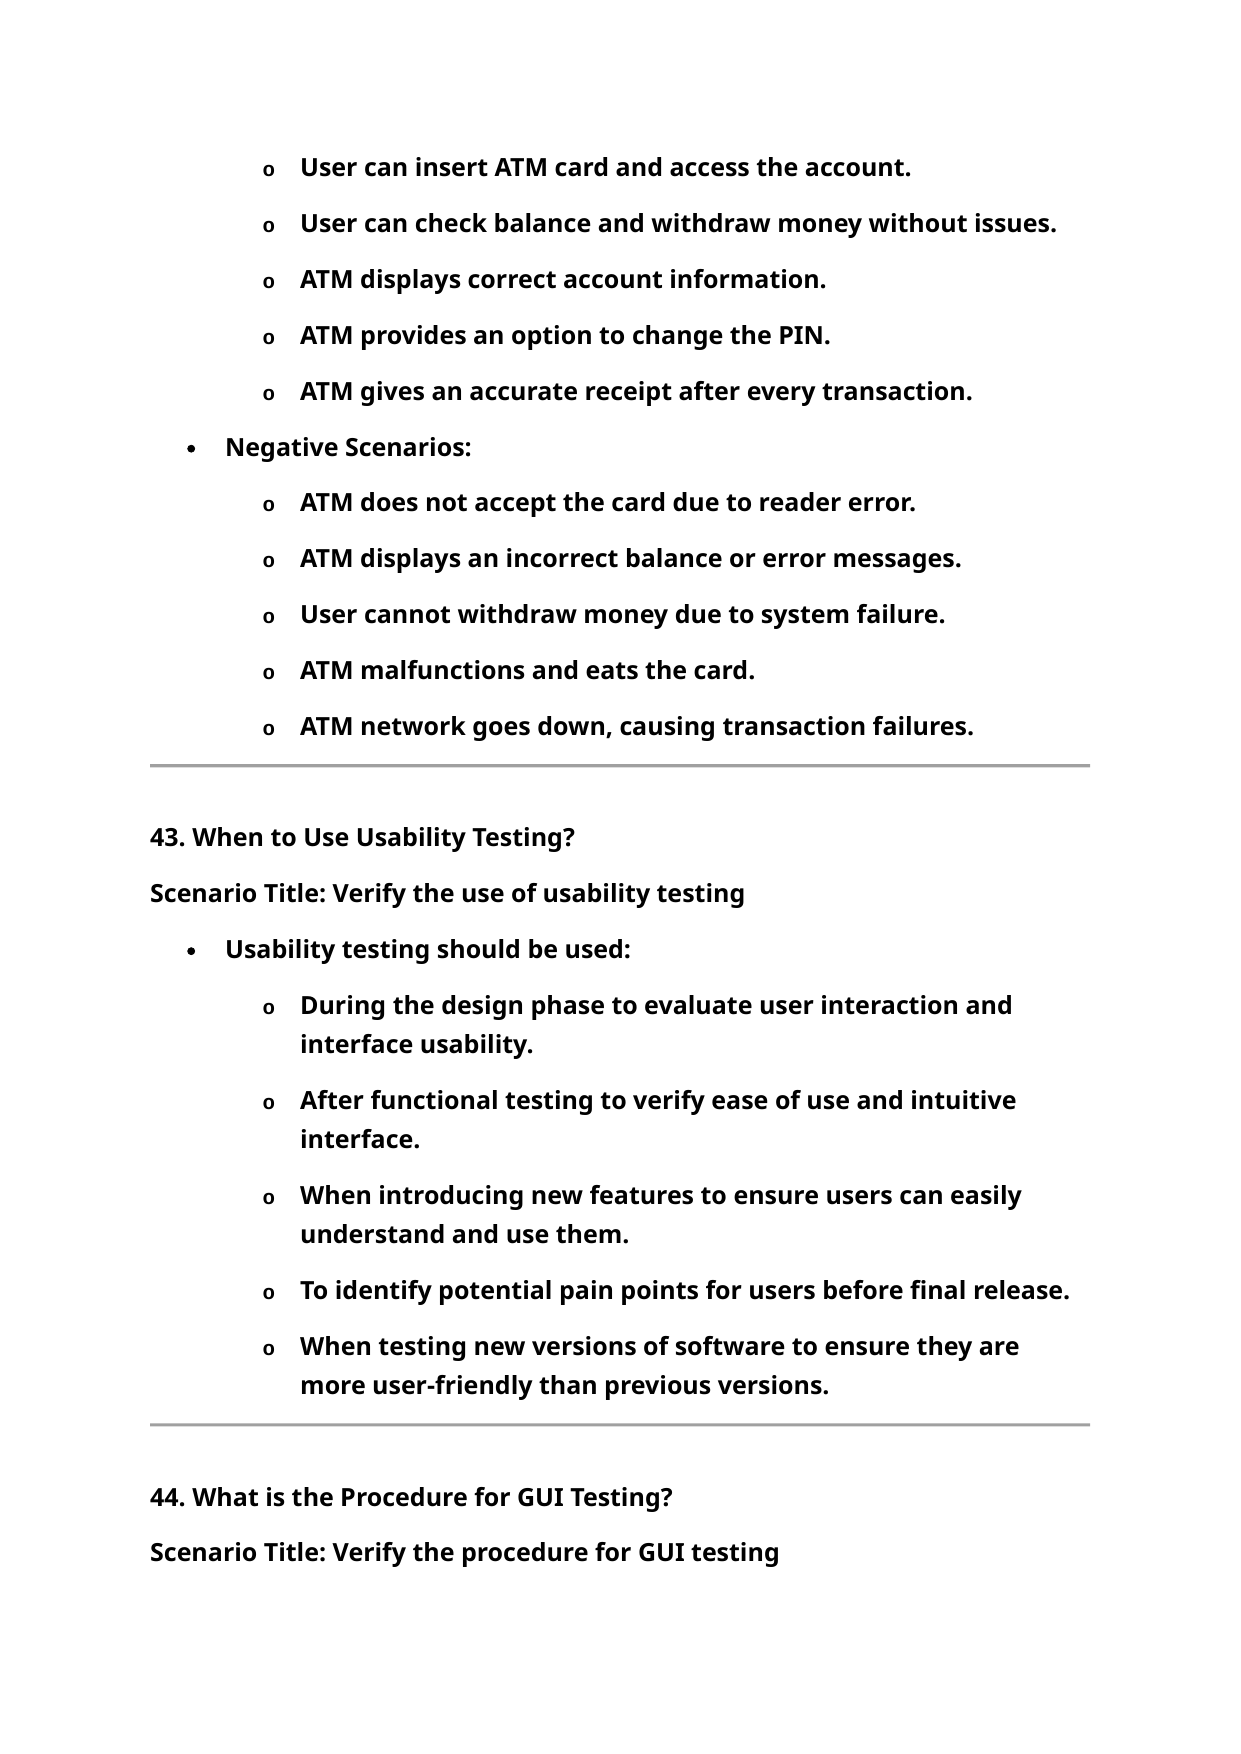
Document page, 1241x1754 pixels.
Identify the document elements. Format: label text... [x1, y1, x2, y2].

text 44. What is the Procedure for GUI Testing? [150, 1479, 1090, 1513]
list To identify potential pain points for users before final release. [262, 1272, 1090, 1307]
list When introducing new features to ensure users can easily understand and use them. [262, 1177, 1090, 1251]
list ATM provides an option to change the PIN. [262, 317, 1090, 352]
list ATM network goes down, causing transaction failures. [262, 708, 1090, 742]
list During the design phase to evaluate user interaction and interface usability. [262, 987, 1090, 1061]
list User can check balance and withdraw money without issues. [262, 206, 1090, 240]
list When testing new versions of software to ensure they are more user-friendly than previous versions. [262, 1328, 1090, 1402]
list ATM displays correct account information. [262, 262, 1090, 296]
text 43. When to Use Usability Testing? [150, 820, 1090, 854]
list ATM gives an accurate receipt after every transaction. [262, 373, 1090, 407]
list User can insert ATM card and access the account. [262, 150, 1090, 184]
text Scenario Title: Verify the use of usability testing [150, 876, 1090, 910]
list Usability testing should be used: [187, 932, 1090, 966]
list ATM does not accept the card due to reader error. [262, 485, 1090, 519]
list After functional testing to verify ease of use and intuitive interface. [262, 1082, 1090, 1156]
list ATM displays an incorrect balance or error messages. [262, 541, 1090, 575]
text Scenario Title: Verify the procedure for GUI testing [150, 1535, 1090, 1569]
list Negative Scenarios: [187, 429, 1090, 463]
list User cannot withdraw money due to system failure. [262, 597, 1090, 631]
list ATM malfunctions and eats the card. [262, 652, 1090, 687]
